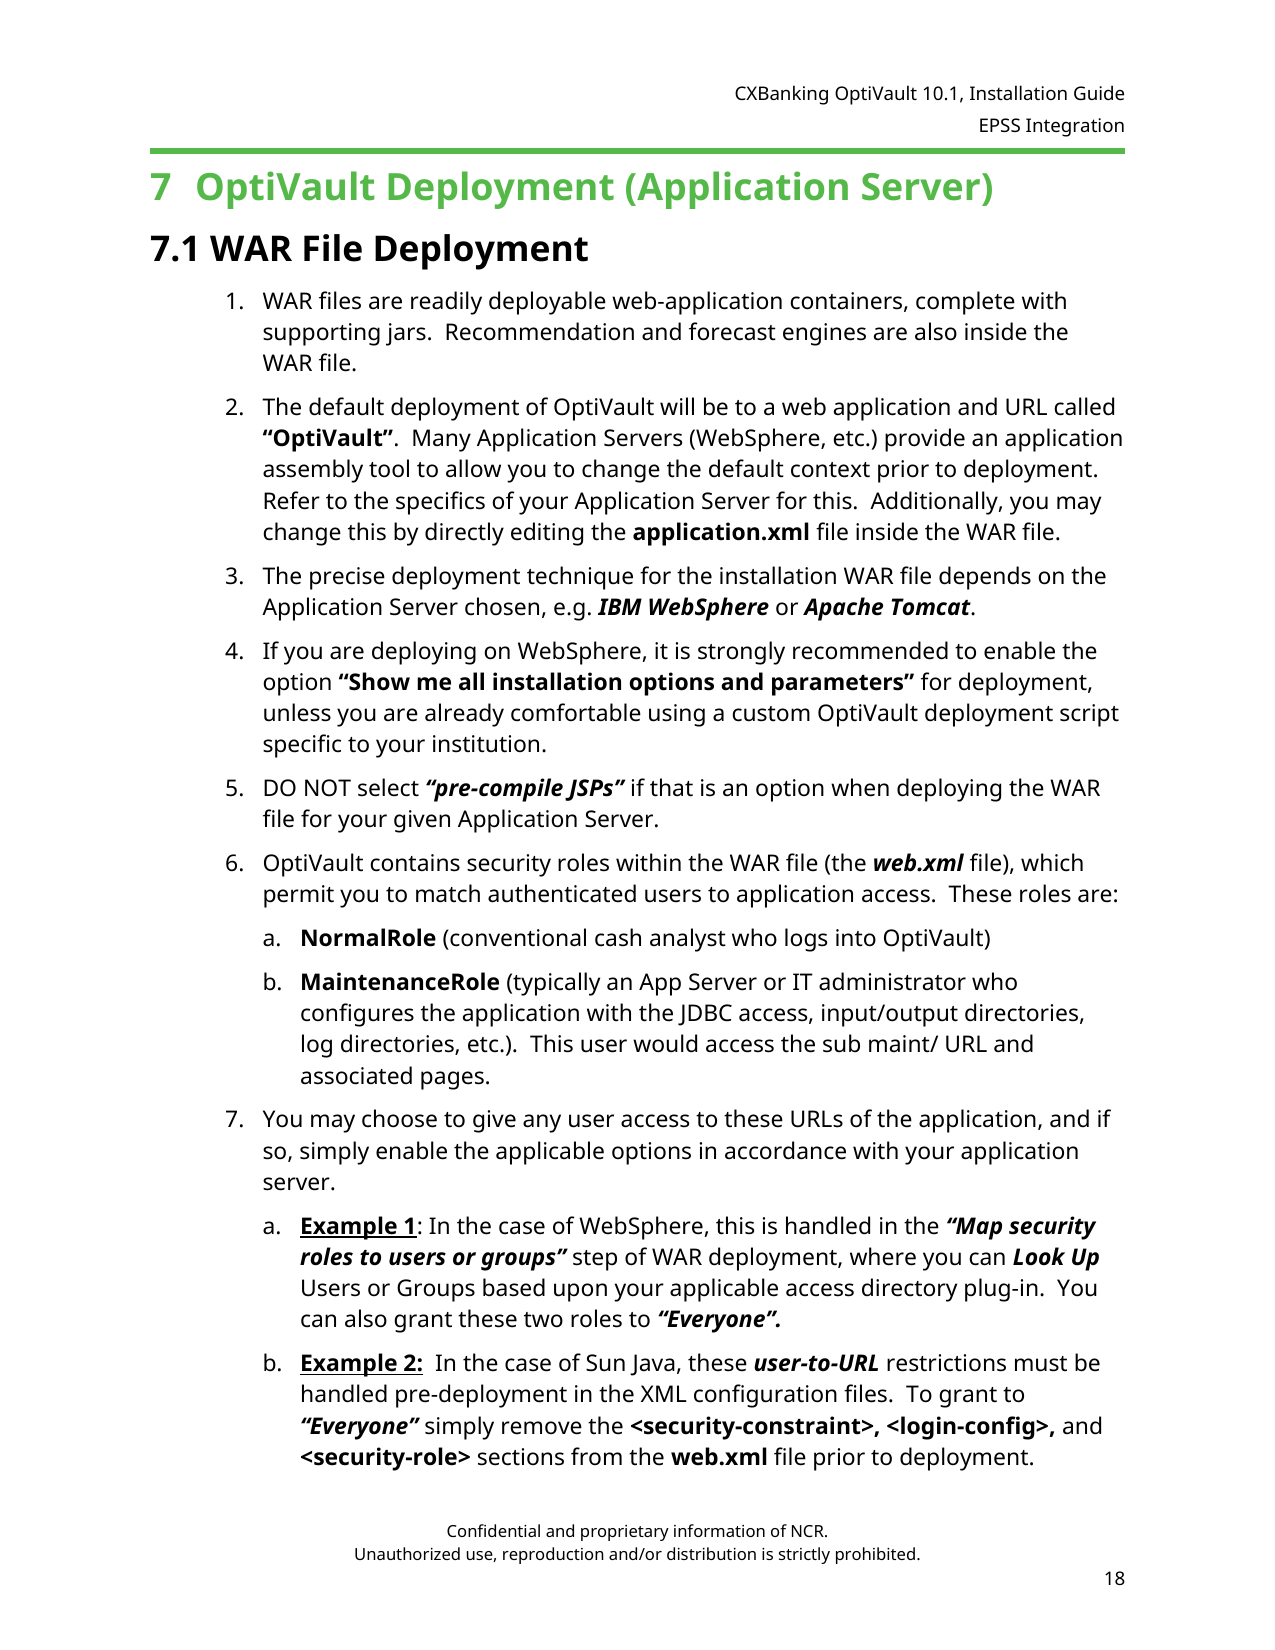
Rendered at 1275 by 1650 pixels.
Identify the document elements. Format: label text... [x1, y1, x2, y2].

list The precise deployment technique for the installation WAR file depends on the Application Server chosen, e.g. IBM WebSphere or Apache Tomcat. [225, 559, 1125, 622]
list The default deployment of OptiVault will be to a web application and URL called “OptiVault”. Many Application Servers (WebSphere, etc.) provide an application assembly tool to allow you to change the default context prior to deployment. Refer to the specifics of your Application Server for this. Additionally, you may change this by directly editing the application.xml file inside the WAR file. [225, 391, 1125, 547]
list DO NOT select “pre-compile JSPs” if that is an option when deploying the WAR file for your given Application Server. [225, 772, 1125, 834]
list MaintenanceRole (typically an App Server or IT administrator who configures the application with the JDBC access, input/output directories, log directories, etc.). This user would access the sub maint/ URL and associated pages. [262, 966, 1125, 1091]
list You may choose to give any user access to these URLs of the application, and if so, simply enable the applicable options in accordance with your application server. [225, 1103, 1125, 1197]
subtitle OptiVault Deployment (Application Server) [150, 160, 1125, 211]
list Example 1: In the case of WebSphere, this is handled in the “Map security roles to users or groups” step of WAR deployment, where you can Look Up Users or Groups based upon your applicable access directory plug-in. You can also grant these two roles to “Everyone”. [262, 1209, 1125, 1334]
list WAR files are readily deployable web-application containers, complete with supporting jars. Recommendation and forecast engines are also inside the WAR file. [225, 284, 1125, 378]
list If you are deploying on WebSphere, it is strongly recommended to enable the option “Show me all installation options and parameters” for deployment, unless you are already comfortable using a custom OptiVault deployment script specific to your institution. [225, 634, 1125, 759]
list Example 2: In the case of Sun Java, these user-to-URL restrictions must be handled pre-deployment in the XML configuration files. To grant to “Everyone” simply remove the <security-constraint>, <login-config>, and <security-role> sections from the web.xml file prior to deployment. [262, 1347, 1125, 1472]
list NormalRole (conventional cash analyst who logs into OptiVault) [262, 922, 1125, 953]
list OptiVault contains security roles within the WAR file (the web.xml file), which permit you to match authenticated users to application access. These roles are: [225, 847, 1125, 909]
subtitle WAR File Deployment [150, 224, 1125, 272]
